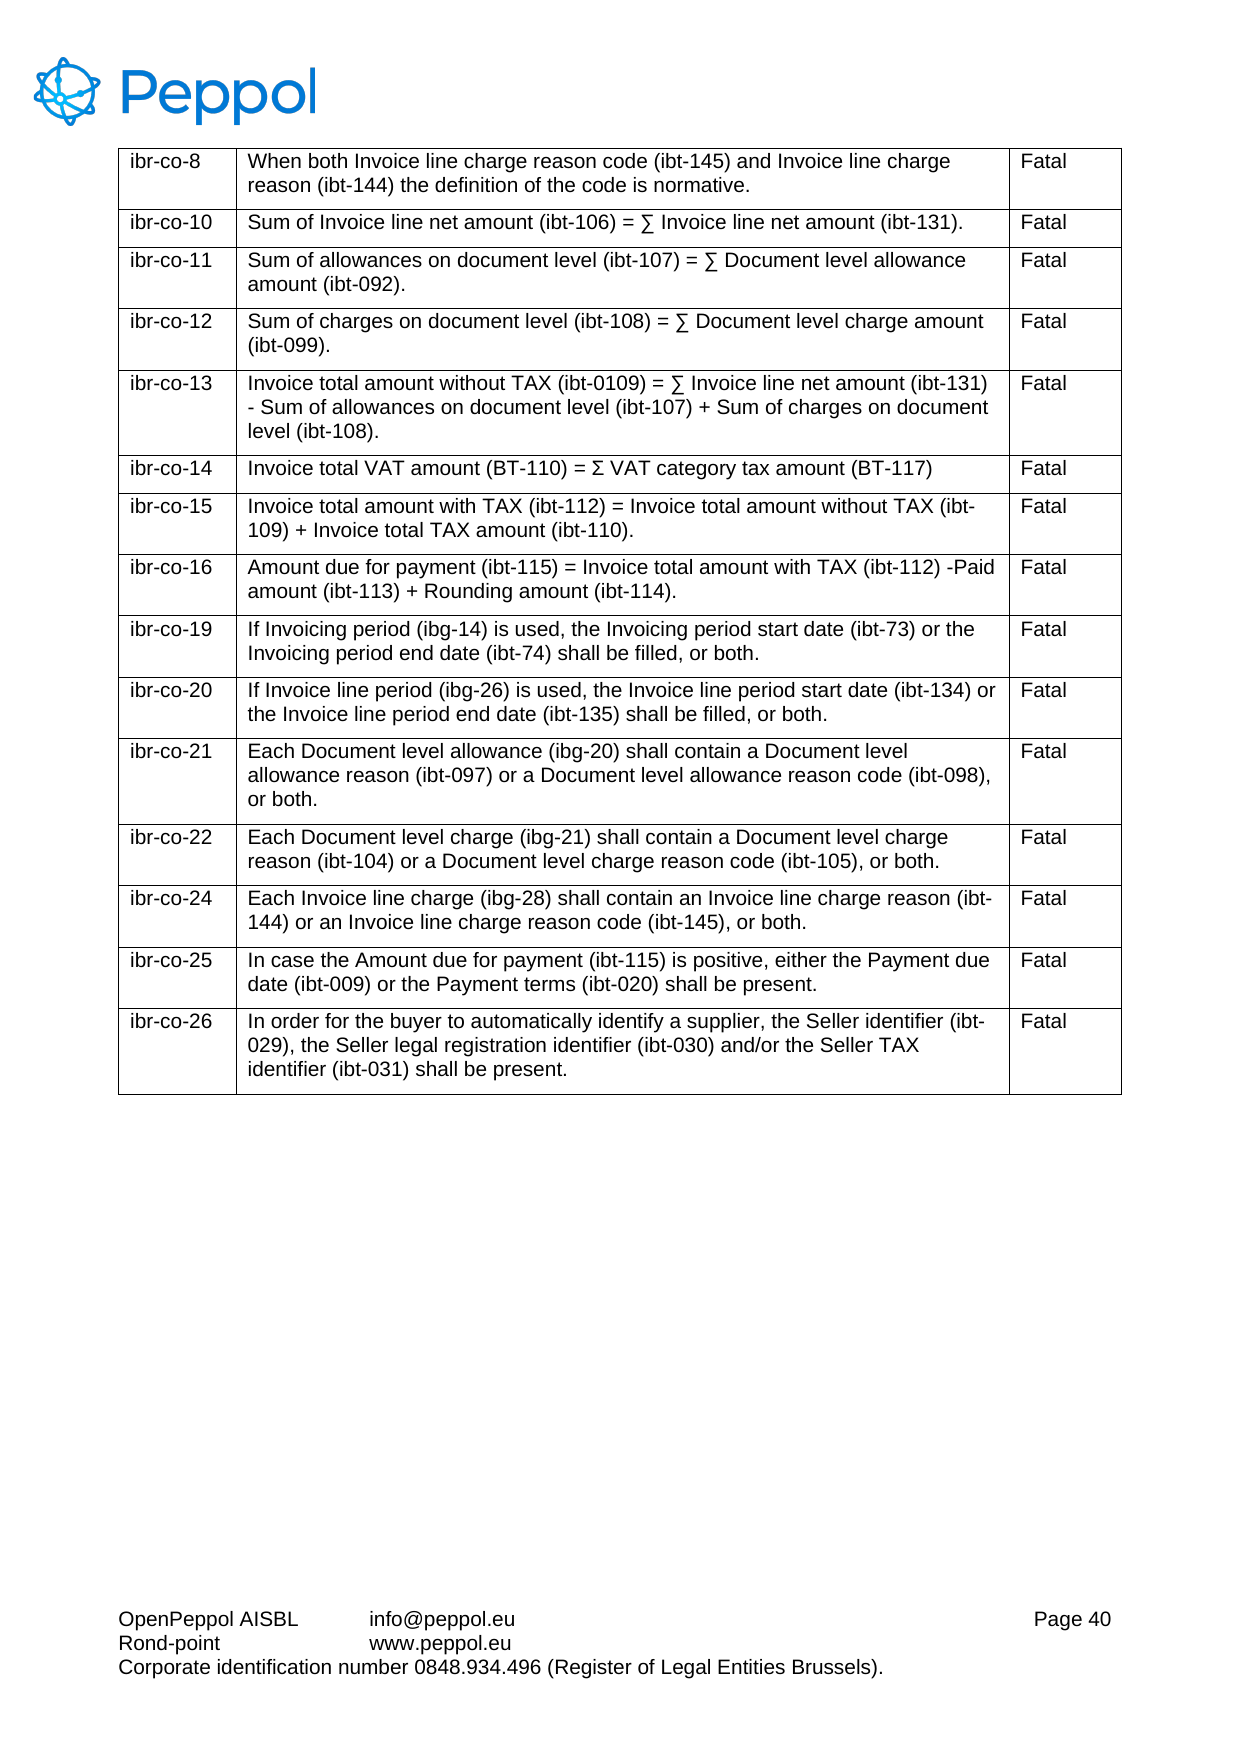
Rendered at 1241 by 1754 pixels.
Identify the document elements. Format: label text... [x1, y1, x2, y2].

table_cell Fatal [1010, 309, 1121, 369]
table_cell ibr-co-13 [119, 371, 236, 455]
table_cell ibr-co-14 [119, 456, 236, 492]
table_cell Fatal [1010, 149, 1121, 209]
table_cell Fatal [1010, 948, 1121, 1008]
table_cell Fatal [1010, 825, 1121, 885]
table_cell ibr-co-26 [119, 1009, 236, 1093]
table_cell ibr-co-22 [119, 825, 236, 885]
table_cell Fatal [1010, 1009, 1121, 1093]
table_cell When both Invoice line charge reason code (ibt-145) and Invoice line charge reason (ibt-144) the definition of the code is normative. [237, 149, 1009, 209]
table_cell ibr-co-20 [119, 678, 236, 738]
table_cell Sum of Invoice line net amount (ibt-106) = ∑ Invoice line net amount (ibt-131). [237, 210, 1009, 247]
table_cell Sum of allowances on document level (ibt-107) = ∑ Document level allowance amount (ibt-092). [237, 248, 1009, 308]
table_cell Fatal [1010, 494, 1121, 554]
table_cell Fatal [1010, 739, 1121, 824]
table_cell ibr-co-24 [119, 886, 236, 947]
table_cell Amount due for payment (ibt-115) = Invoice total amount with TAX (ibt-112) -Paid amount (ibt-113) + Rounding amount (ibt-114). [237, 555, 1009, 615]
table_cell ibr-co-15 [119, 494, 236, 554]
table_cell ibr-co-25 [119, 948, 236, 1008]
table_cell Each Invoice line charge (ibg-28) shall contain an Invoice line charge reason (ibt-144) or an Invoice line charge reason code (ibt-145), or both. [237, 886, 1009, 947]
table_cell ibr-co-21 [119, 739, 236, 824]
table_cell If Invoice line period (ibg-26) is used, the Invoice line period start date (ibt-134) or the Invoice line period end date (ibt-135) shall be filled, or both. [237, 678, 1009, 738]
table_cell Fatal [1010, 555, 1121, 615]
table_cell ibr-co-11 [119, 248, 236, 308]
table_cell Fatal [1010, 371, 1121, 455]
table_cell Invoice total amount without TAX (ibt-0109) = ∑ Invoice line net amount (ibt-131) - Sum of allowances on document level (ibt-107) + Sum of charges on document level (ibt-108). [237, 371, 1009, 455]
table_cell Fatal [1010, 678, 1121, 738]
picture [33, 57, 315, 126]
table_cell Each Document level charge (ibg-21) shall contain a Document level charge reason (ibt-104) or a Document level charge reason code (ibt-105), or both. [237, 825, 1009, 885]
table_cell Fatal [1010, 886, 1121, 947]
table_cell In case the Amount due for payment (ibt-115) is positive, either the Payment due date (ibt-009) or the Payment terms (ibt-020) shall be present. [237, 948, 1009, 1008]
table_cell ibr-co-8 [119, 149, 236, 209]
table_cell Sum of charges on document level (ibt-108) = ∑ Document level charge amount (ibt-099). [237, 309, 1009, 369]
table_cell Invoice total VAT amount (BT-110) = Σ VAT category tax amount (BT-117) [237, 456, 1009, 492]
table_cell ibr-co-10 [119, 210, 236, 247]
table_cell Fatal [1010, 456, 1121, 492]
table_cell ibr-co-19 [119, 616, 236, 677]
table_cell Fatal [1010, 616, 1121, 677]
table_cell Invoice total amount with TAX (ibt-112) = Invoice total amount without TAX (ibt-109) + Invoice total TAX amount (ibt-110). [237, 494, 1009, 554]
table_cell ibr-co-16 [119, 555, 236, 615]
table_cell Fatal [1010, 210, 1121, 247]
table_cell If Invoicing period (ibg-14) is used, the Invoicing period start date (ibt-73) or the Invoicing period end date (ibt-74) shall be filled, or both. [237, 616, 1009, 677]
table_cell In order for the buyer to automatically identify a supplier, the Seller identifier (ibt-029), the Seller legal registration identifier (ibt-030) and/or the Seller TAX identifier (ibt-031) shall be present. [237, 1009, 1009, 1093]
table_cell Each Document level allowance (ibg-20) shall contain a Document level allowance reason (ibt-097) or a Document level allowance reason code (ibt-098), or both. [237, 739, 1009, 824]
table_cell Fatal [1010, 248, 1121, 308]
table_cell ibr-co-12 [119, 309, 236, 369]
